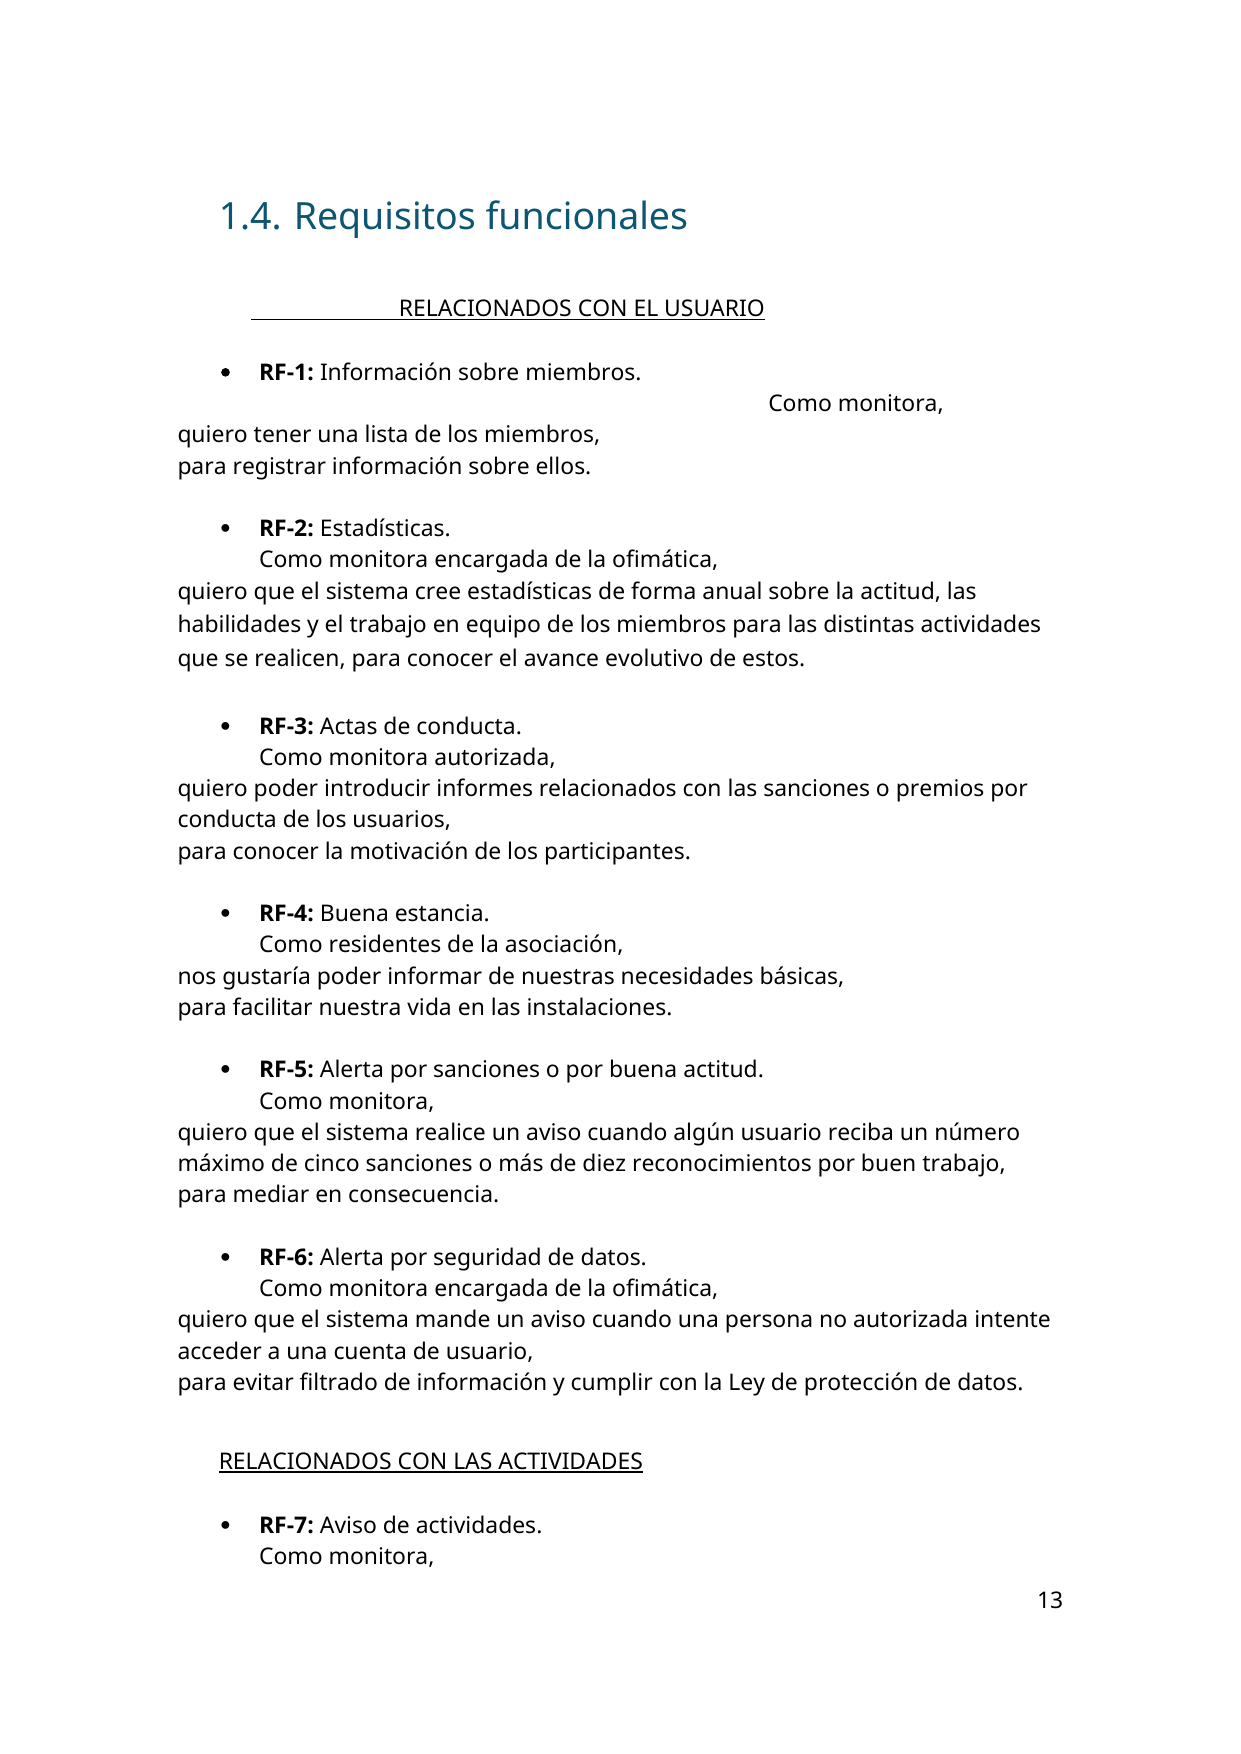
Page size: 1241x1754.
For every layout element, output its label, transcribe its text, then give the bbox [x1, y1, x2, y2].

list quiero que el sistema realice un aviso cuando algún usuario reciba un número máximo de cinco sanciones o más de diez reconocimientos por buen trabajo, [177, 1116, 1063, 1178]
list quiero poder introducir informes relacionados con las sanciones o premios por conducta de los usuarios, [177, 772, 1063, 835]
list RF-5: Alerta por sanciones o por buena actitud. [221, 1053, 1063, 1085]
list Como monitora, [259, 1540, 1063, 1571]
list nos gustaría poder informar de nuestras necesidades básicas, [177, 960, 1063, 991]
list quiero tener una lista de los miembros, [177, 418, 1063, 450]
list Como monitora encargada de la ofimática, [259, 543, 1063, 575]
list para conocer la motivación de los participantes. [177, 835, 1063, 866]
list para evitar filtrado de información y cumplir con la Ley de protección de datos. [177, 1366, 1063, 1397]
list para mediar en consecuencia. [177, 1178, 1063, 1210]
list RF-7: Aviso de actividades. [221, 1509, 1063, 1540]
list Como monitora encargada de la ofimática, [259, 1272, 1063, 1303]
list Como residentes de la asociación, [259, 928, 1063, 960]
text RELACIONADOS CON EL USUARIO [177, 292, 1063, 324]
list RF-4: Buena estancia. [221, 897, 1063, 928]
list RF-6: Alerta por seguridad de datos. [221, 1241, 1063, 1272]
list Como monitora, [259, 1085, 1063, 1116]
list para facilitar nuestra vida en las instalaciones. [177, 991, 1063, 1022]
text RELACIONADOS CON LAS ACTIVIDADES [177, 1445, 1063, 1476]
list quiero que el sistema cree estadísticas de forma anual sobre la actitud, las habilidades y el trabajo en equipo de los miembros para las distintas actividades que se realicen, para conocer el avance evolutivo de estos. [177, 575, 1063, 673]
list quiero que el sistema mande un aviso cuando una persona no autorizada intente acceder a una cuenta de usuario, [177, 1303, 1063, 1366]
list RF-2: Estadísticas. [221, 512, 1063, 543]
list RF-3: Actas de conducta. [221, 710, 1063, 741]
subtitle Requisitos funcionales [218, 189, 1063, 240]
list Como monitora, [259, 387, 1063, 418]
list Como monitora autorizada, [259, 741, 1063, 772]
list para registrar información sobre ellos. [177, 450, 1063, 481]
list RF-1: Información sobre miembros. [221, 356, 1063, 387]
